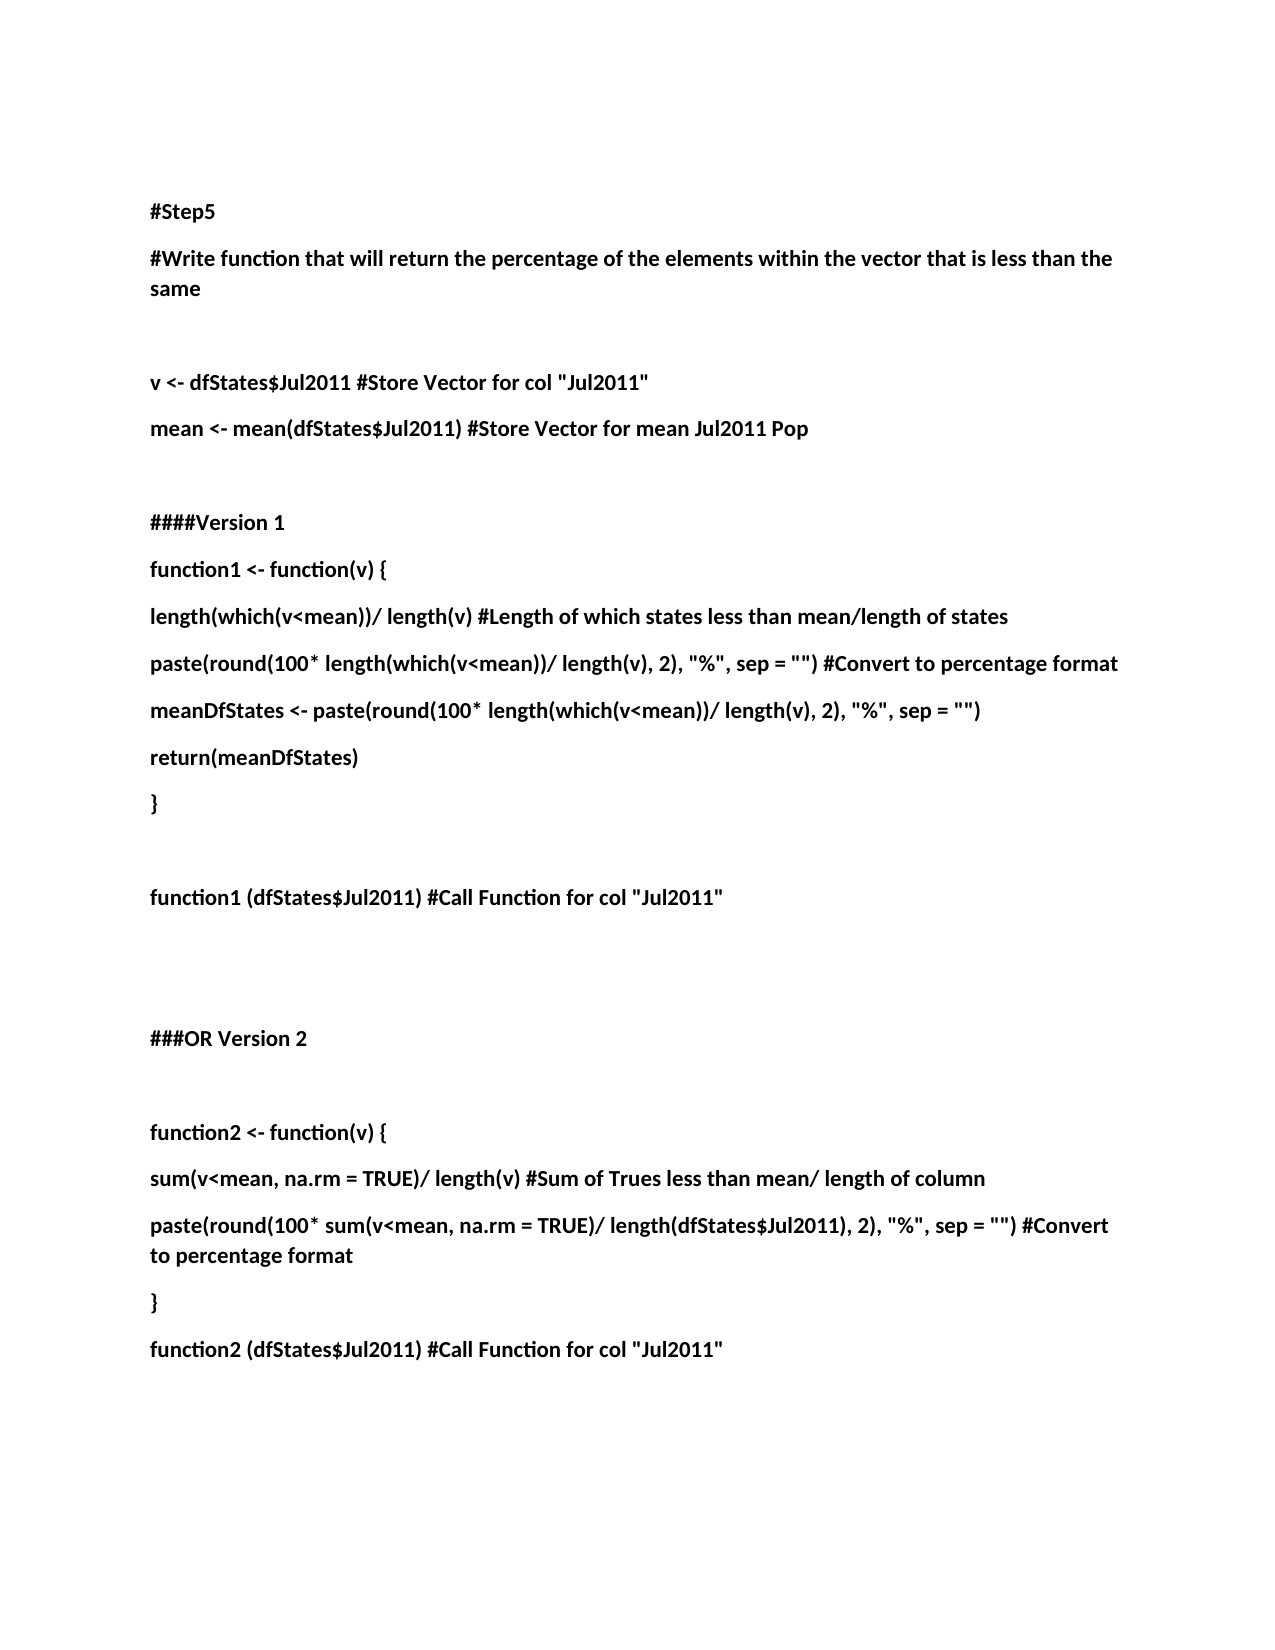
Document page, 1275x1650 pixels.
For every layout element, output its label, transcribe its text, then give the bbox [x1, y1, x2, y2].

text paste(round(100* length(which(v<mean))/ length(v), 2), "%", sep = "") #Convert to percentage format [150, 649, 1125, 677]
text function1 (dfStates$Jul2011) #Call Function for col "Jul2011" [150, 883, 1125, 911]
text sum(v<mean, na.rm = TRUE)/ length(v) #Sum of Trues less than mean/ length of column [150, 1164, 1125, 1193]
text v <- dfStates$Jul2011 #Store Vector for col "Jul2011" [150, 368, 1125, 396]
text } [150, 789, 1125, 818]
text #Write function that will return the percentage of the elements within the vector that is less than the same [150, 244, 1125, 302]
text function2 <- function(v) { [150, 1118, 1125, 1146]
text } [150, 1288, 1125, 1317]
text length(which(v<mean))/ length(v) #Length of which states less than mean/length of states [150, 602, 1125, 630]
text mean <- mean(dfStates$Jul2011) #Store Vector for mean Jul2011 Pop [150, 414, 1125, 443]
text return(meanDfStates) [150, 743, 1125, 771]
text function2 (dfStates$Jul2011) #Call Function for col "Jul2011" [150, 1335, 1125, 1363]
text meanDfStates <- paste(round(100* length(which(v<mean))/ length(v), 2), "%", sep = "") [150, 696, 1125, 724]
text paste(round(100* sum(v<mean, na.rm = TRUE)/ length(dfStates$Jul2011), 2), "%", sep = "") #Convert to percentage format [150, 1211, 1125, 1270]
text ####Version 1 [150, 508, 1125, 536]
text ###OR Version 2 [150, 1024, 1125, 1052]
text #Step5 [150, 197, 1125, 225]
text function1 <- function(v) { [150, 555, 1125, 583]
